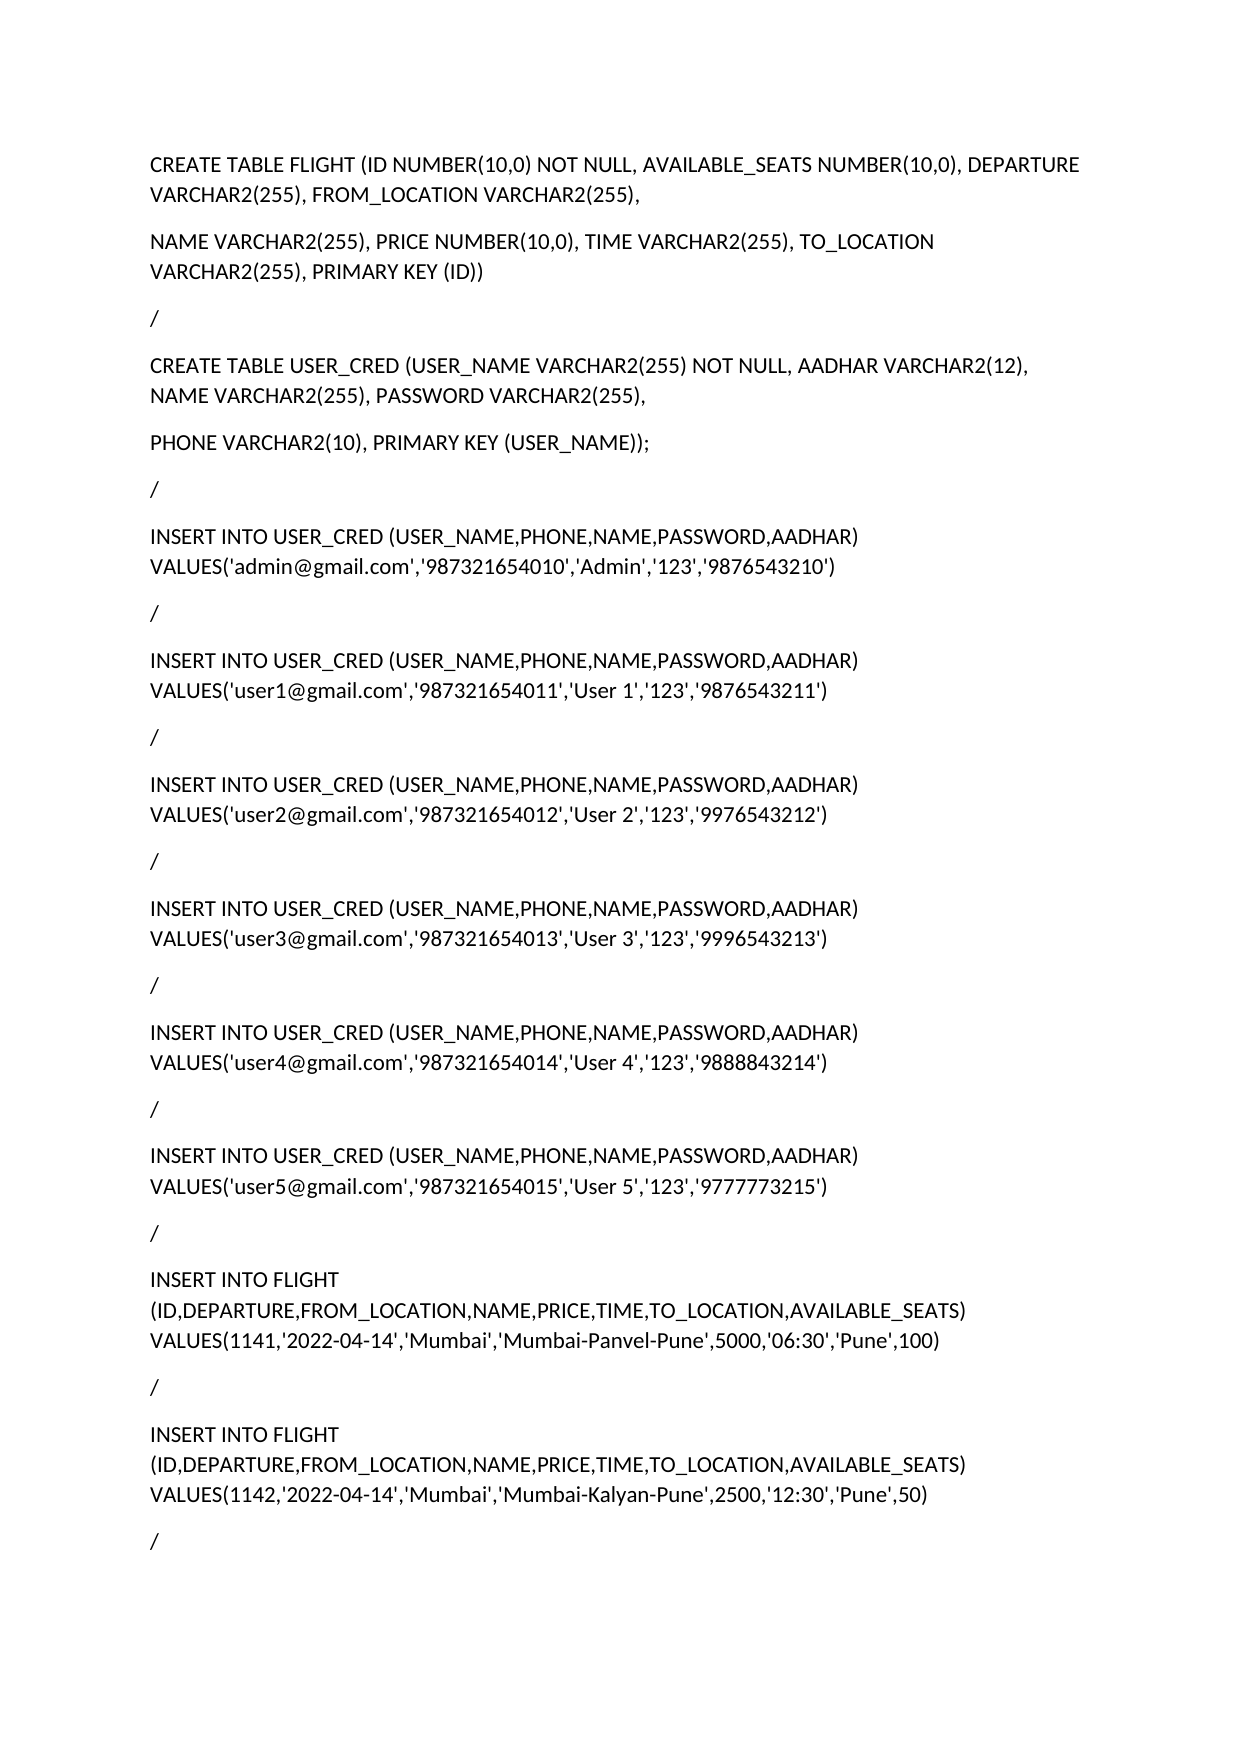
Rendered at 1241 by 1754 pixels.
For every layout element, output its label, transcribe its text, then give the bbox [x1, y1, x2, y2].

text / [150, 304, 1090, 332]
text / [150, 475, 1090, 503]
text / [150, 1527, 1090, 1555]
text INSERT INTO FLIGHT (ID,DEPARTURE,FROM_LOCATION,NAME,PRICE,TIME,TO_LOCATION,AVAILABLE_SEATS) VALUES(1142,'2022-04-14','Mumbai','Mumbai-Kalyan-Pune',2500,'12:30','Pune',50) [150, 1420, 1090, 1508]
text / [150, 971, 1090, 999]
text CREATE TABLE USER_CRED (USER_NAME VARCHAR2(255) NOT NULL, AADHAR VARCHAR2(12), NAME VARCHAR2(255), PASSWORD VARCHAR2(255), [150, 351, 1090, 409]
text NAME VARCHAR2(255), PRICE NUMBER(10,0), TIME VARCHAR2(255), TO_LOCATION VARCHAR2(255), PRIMARY KEY (ID)) [150, 227, 1090, 285]
text PHONE VARCHAR2(10), PRIMARY KEY (USER_NAME)); [150, 428, 1090, 456]
text INSERT INTO USER_CRED (USER_NAME,PHONE,NAME,PASSWORD,AADHAR) VALUES('user5@gmail.com','987321654015','User 5','123','9777773215') [150, 1142, 1090, 1200]
text / [150, 599, 1090, 627]
text CREATE TABLE FLIGHT (ID NUMBER(10,0) NOT NULL, AVAILABLE_SEATS NUMBER(10,0), DEPARTURE VARCHAR2(255), FROM_LOCATION VARCHAR2(255), [150, 150, 1090, 208]
text INSERT INTO USER_CRED (USER_NAME,PHONE,NAME,PASSWORD,AADHAR) VALUES('user4@gmail.com','987321654014','User 4','123','9888843214') [150, 1018, 1090, 1076]
text INSERT INTO USER_CRED (USER_NAME,PHONE,NAME,PASSWORD,AADHAR) VALUES('admin@gmail.com','987321654010','Admin','123','9876543210') [150, 522, 1090, 580]
text / [150, 847, 1090, 875]
text INSERT INTO USER_CRED (USER_NAME,PHONE,NAME,PASSWORD,AADHAR) VALUES('user1@gmail.com','987321654011','User 1','123','9876543211') [150, 646, 1090, 704]
text / [150, 1219, 1090, 1247]
text / [150, 1095, 1090, 1123]
text / [150, 1373, 1090, 1401]
text INSERT INTO FLIGHT (ID,DEPARTURE,FROM_LOCATION,NAME,PRICE,TIME,TO_LOCATION,AVAILABLE_SEATS) VALUES(1141,'2022-04-14','Mumbai','Mumbai-Panvel-Pune',5000,'06:30','Pune',100) [150, 1266, 1090, 1354]
text INSERT INTO USER_CRED (USER_NAME,PHONE,NAME,PASSWORD,AADHAR) VALUES('user3@gmail.com','987321654013','User 3','123','9996543213') [150, 894, 1090, 952]
text / [150, 723, 1090, 751]
text INSERT INTO USER_CRED (USER_NAME,PHONE,NAME,PASSWORD,AADHAR) VALUES('user2@gmail.com','987321654012','User 2','123','9976543212') [150, 770, 1090, 828]
